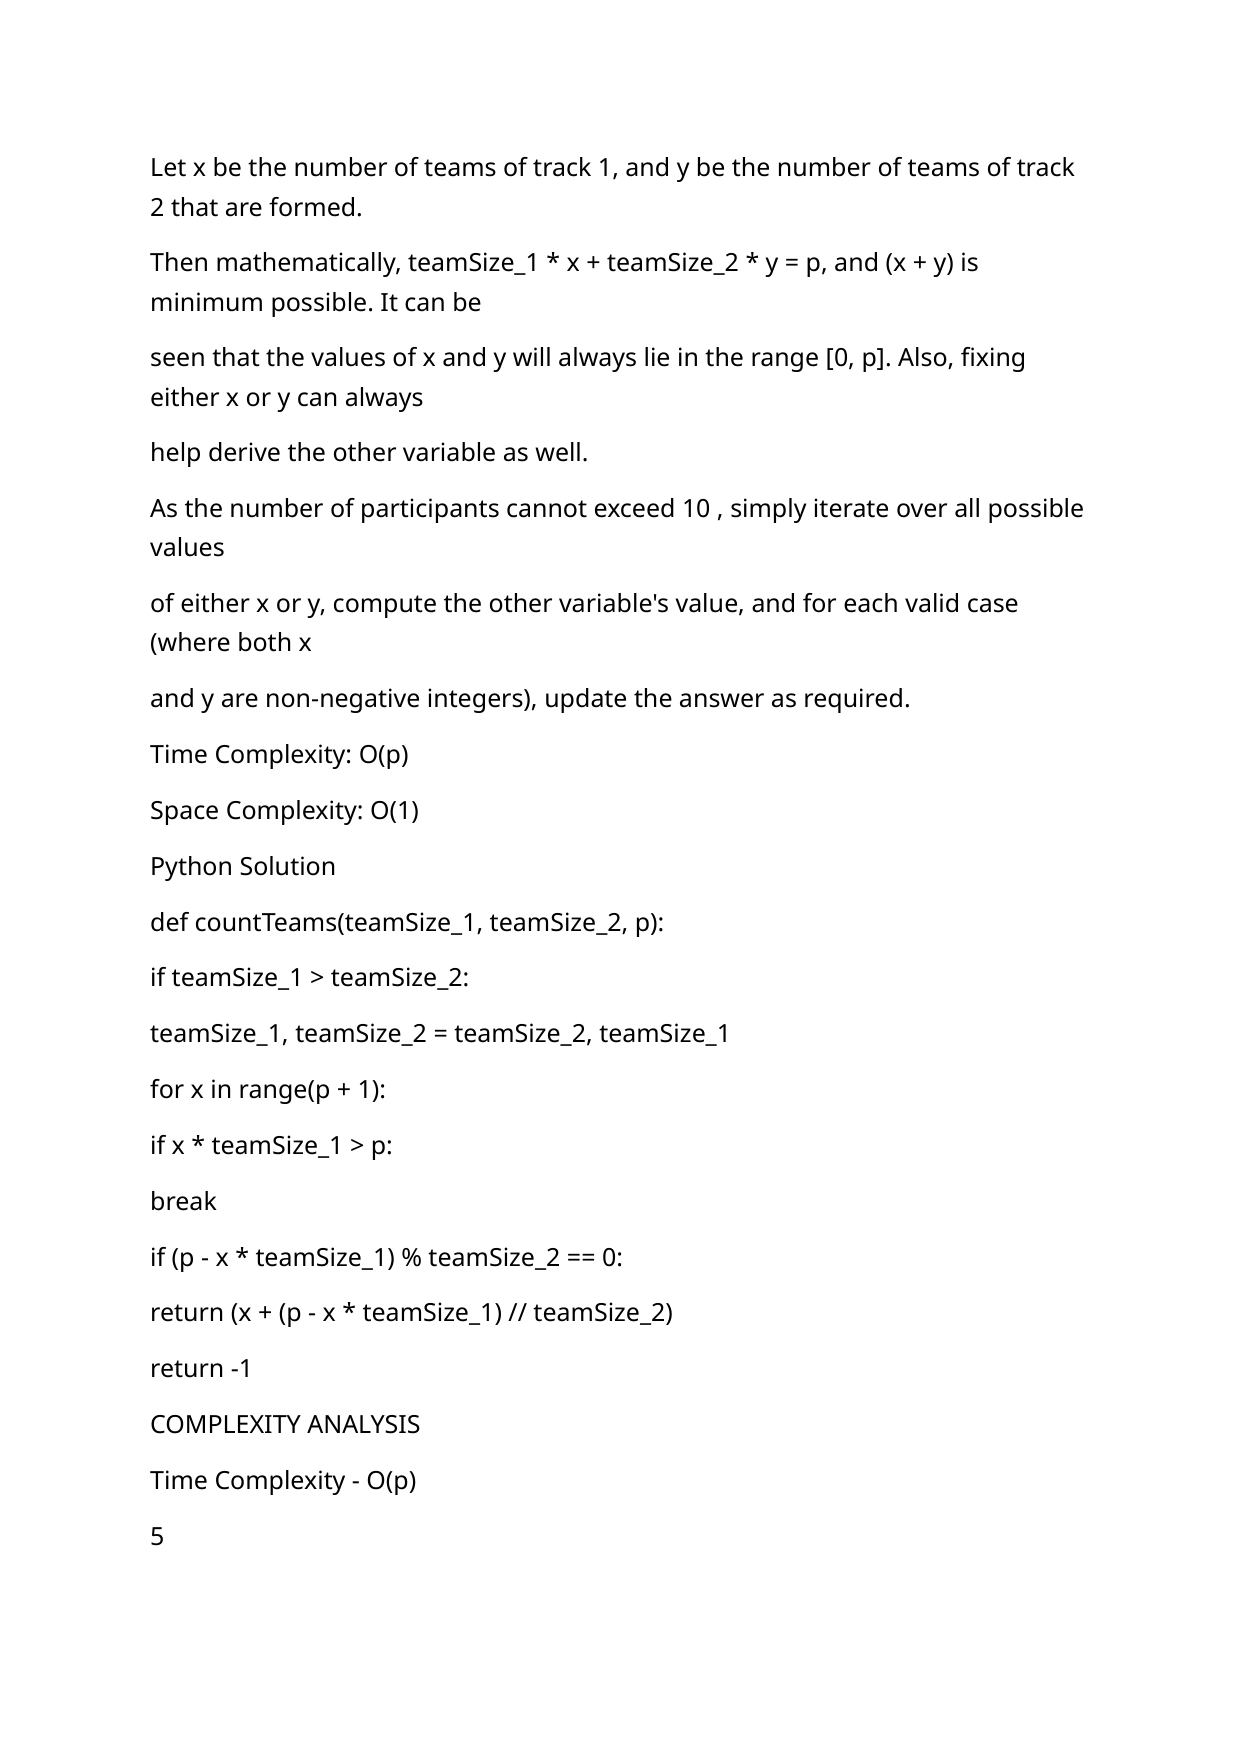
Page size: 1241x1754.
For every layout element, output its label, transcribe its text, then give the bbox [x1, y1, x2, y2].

text and y are non-negative integers), update the answer as required. [150, 681, 1090, 715]
text help derive the other variable as well. [150, 435, 1090, 469]
text return -1 [150, 1351, 1090, 1385]
text teamSize_1, teamSize_2 = teamSize_2, teamSize_1 [150, 1016, 1090, 1050]
text def countTeams(teamSize_1, teamSize_2, p): [150, 904, 1090, 938]
text As the number of participants cannot exceed 10 , simply iterate over all possible values [150, 491, 1090, 564]
text seen that the values of x and y will always lie in the range [0, p]. Also, fixing either x or y can always [150, 340, 1090, 413]
text Space Complexity: O(1) [150, 792, 1090, 827]
text break [150, 1183, 1090, 1217]
text Let x be the number of teams of track 1, and y be the number of teams of track 2 that are formed. [150, 150, 1090, 223]
text Time Complexity - O(p) [150, 1462, 1090, 1497]
text if teamSize_1 > teamSize_2: [150, 960, 1090, 994]
text return (x + (p - x * teamSize_1) // teamSize_2) [150, 1295, 1090, 1329]
text if (p - x * teamSize_1) % teamSize_2 == 0: [150, 1239, 1090, 1273]
text Then mathematically, teamSize_1 * x + teamSize_2 * y = p, and (x + y) is minimum possible. It can be [150, 245, 1090, 318]
text Python Solution [150, 848, 1090, 882]
text COMPLEXITY ANALYSIS [150, 1407, 1090, 1441]
text of either x or y, compute the other variable's value, and for each valid case (where both x [150, 586, 1090, 659]
text for x in range(p + 1): [150, 1072, 1090, 1106]
text Time Complexity: O(p) [150, 737, 1090, 771]
text if x * teamSize_1 > p: [150, 1127, 1090, 1162]
text 5 [150, 1518, 1090, 1552]
